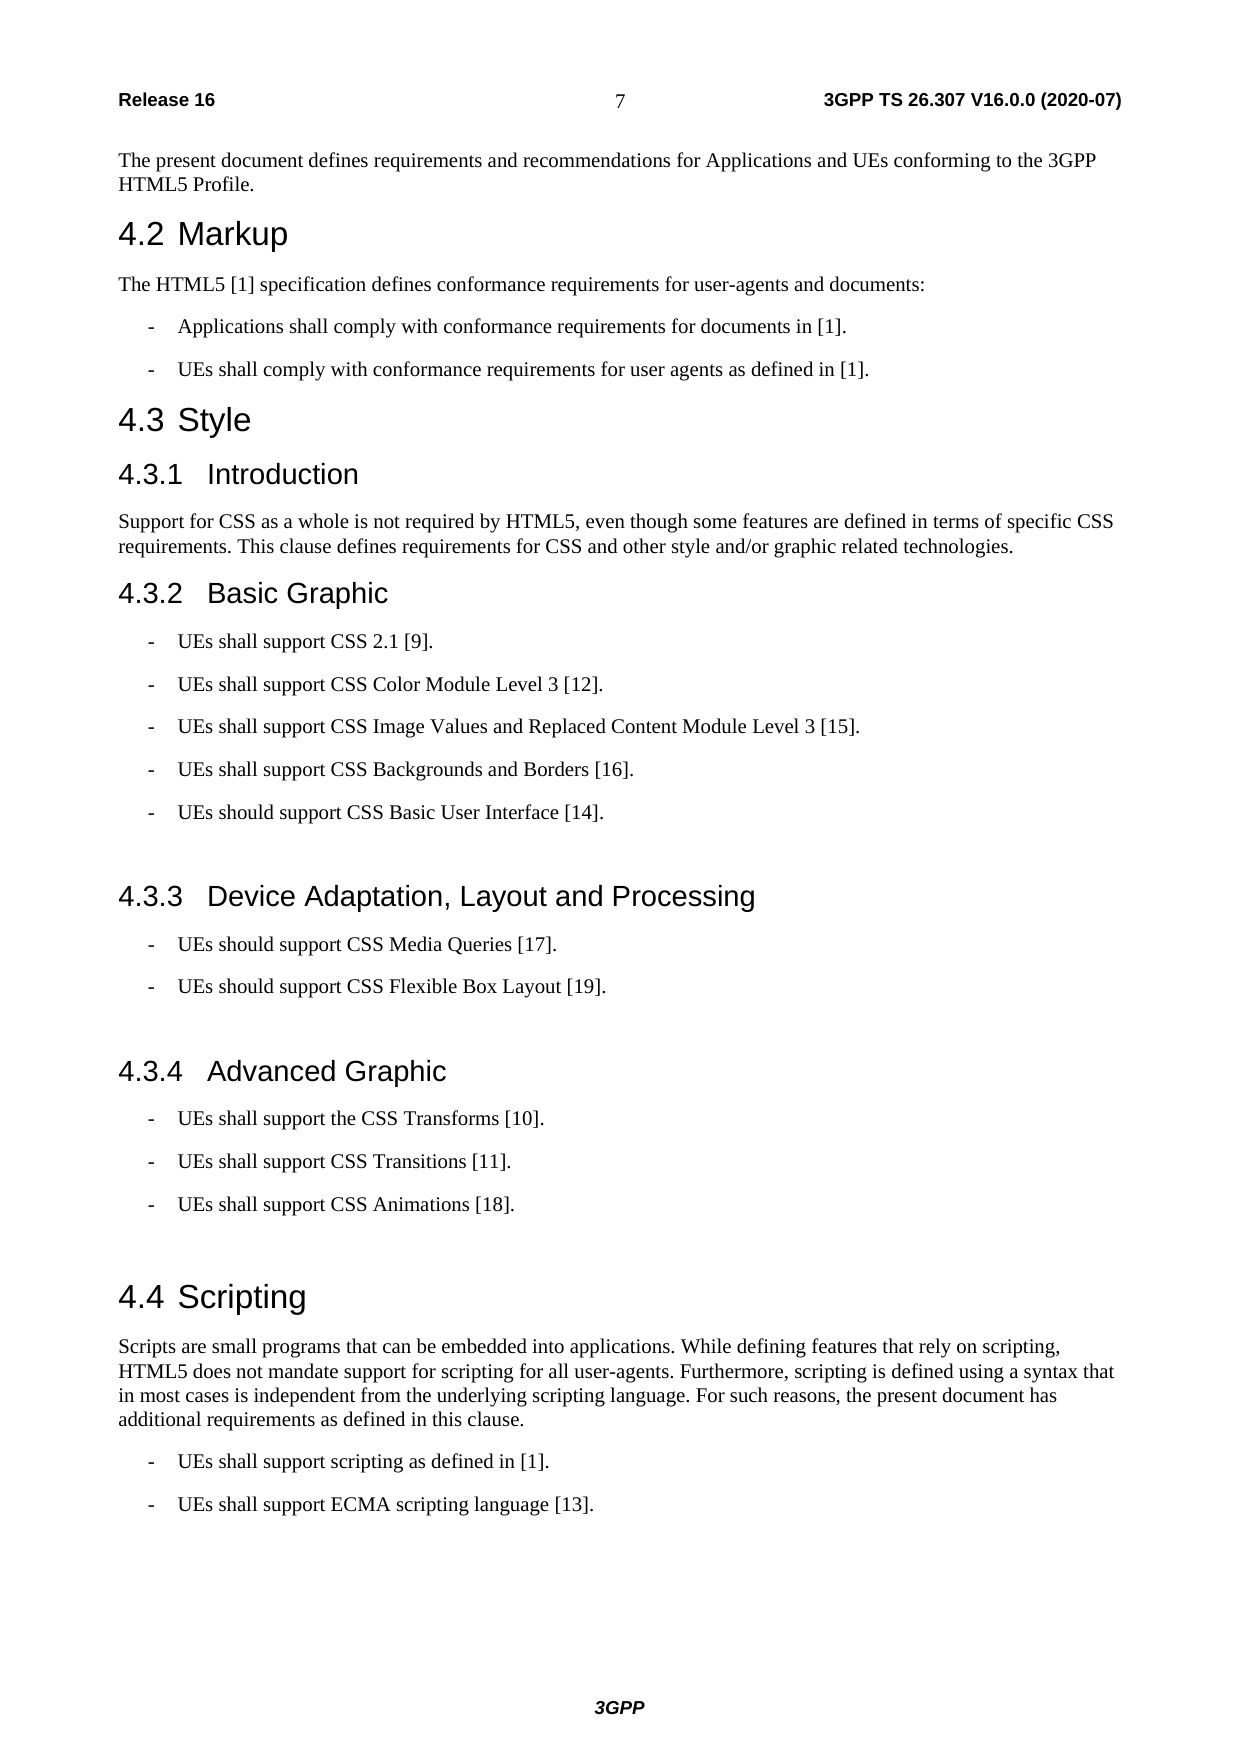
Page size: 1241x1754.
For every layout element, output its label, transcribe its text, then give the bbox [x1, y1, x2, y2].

subtitle 4.2 Markup [118, 214, 1122, 253]
text - UEs shall support CSS Transitions [11]. [148, 1149, 1122, 1173]
subtitle 4.3.1 Introduction [118, 457, 1122, 491]
text - Applications shall comply with conformance requirements for documents in [1]. [148, 314, 1122, 338]
text - UEs shall support the CSS Transforms [10]. [148, 1106, 1122, 1130]
text The present document defines requirements and recommendations for Applications and UEs conforming to the 3GPP HTML5 Profile. [118, 147, 1122, 196]
text - UEs should support CSS Basic User Interface [14]. [148, 800, 1122, 824]
text Scripts are small programs that can be embedded into applications. While defining features that rely on scripting, HTML5 does not mandate support for scripting for all user-agents. Furthermore, scripting is defined using a syntax that in most cases is independent from the underlying scripting language. For such reasons, the present document has additional requirements as defined in this clause. [118, 1334, 1122, 1431]
text - UEs shall support scripting as defined in [1]. [148, 1449, 1122, 1473]
text - UEs should support CSS Flexible Box Layout [19]. [148, 974, 1122, 998]
text - UEs shall support CSS Image Values and Replaced Content Module Level 3 [15]. [148, 714, 1122, 738]
text The HTML5 [1] specification defines conformance requirements for user-agents and documents: [118, 272, 1122, 296]
subtitle 4.3.2 Basic Graphic [118, 576, 1122, 610]
subtitle 4.3.3 Device Adaptation, Layout and Processing [118, 879, 1122, 913]
text - UEs shall support CSS Backgrounds and Borders [16]. [148, 757, 1122, 781]
subtitle 4.4 Scripting [118, 1277, 1122, 1316]
subtitle 4.3.4 Advanced Graphic [118, 1054, 1122, 1087]
subtitle 4.3 Style [118, 400, 1122, 438]
text - UEs shall support ECMA scripting language [13]. [148, 1492, 1122, 1516]
text - UEs shall support CSS Animations [18]. [148, 1192, 1122, 1216]
text - UEs should support CSS Media Queries [17]. [148, 932, 1122, 956]
text - UEs shall comply with conformance requirements for user agents as defined in [1]. [148, 357, 1122, 381]
text Support for CSS as a whole is not required by HTML5, even though some features are defined in terms of specific CSS requirements. This clause defines requirements for CSS and other style and/or graphic related technologies. [118, 509, 1122, 558]
text - UEs shall support CSS 2.1 [9]. [148, 629, 1122, 653]
text - UEs shall support CSS Color Module Level 3 [12]. [148, 671, 1122, 696]
